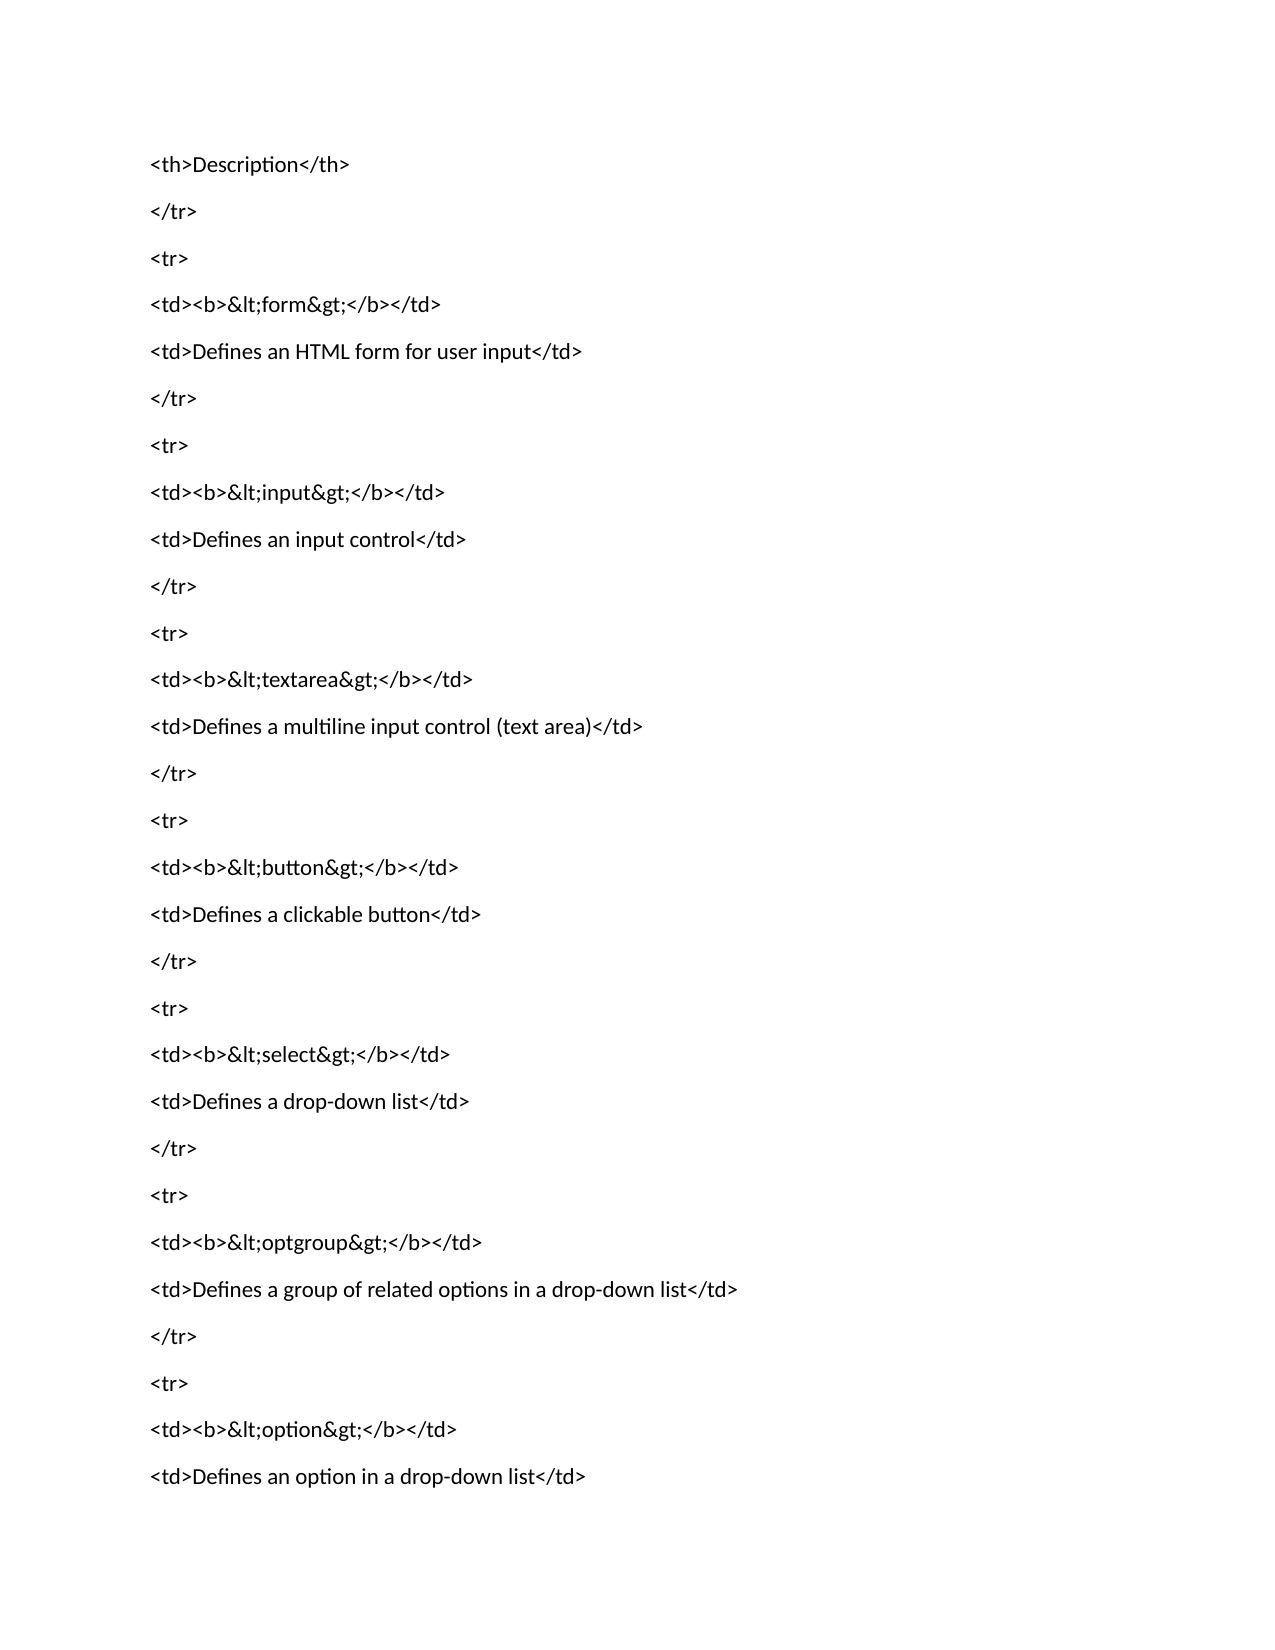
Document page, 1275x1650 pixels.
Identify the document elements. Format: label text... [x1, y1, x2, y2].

text <tr> [150, 806, 1125, 834]
text <td><b>&lt;form&gt;</b></td> [150, 291, 1125, 319]
text </tr> [150, 947, 1125, 975]
text <td>Defines a multiline input control (text area)</td> [150, 712, 1125, 741]
text <td>Defines an input control</td> [150, 525, 1125, 553]
text <td><b>&lt;select&gt;</b></td> [150, 1041, 1125, 1069]
text <td>Defines a clickable button</td> [150, 900, 1125, 928]
text <td>Defines a group of related options in a drop-down list</td> [150, 1275, 1125, 1303]
text <tr> [150, 244, 1125, 272]
text </tr> [150, 572, 1125, 600]
text <td><b>&lt;textarea&gt;</b></td> [150, 666, 1125, 694]
text <td>Defines a drop-down list</td> [150, 1087, 1125, 1116]
text </tr> [150, 1134, 1125, 1162]
text <td><b>&lt;input&gt;</b></td> [150, 478, 1125, 506]
text <tr> [150, 1369, 1125, 1397]
text </tr> [150, 384, 1125, 412]
text </tr> [150, 759, 1125, 787]
text <td><b>&lt;option&gt;</b></td> [150, 1416, 1125, 1444]
text <td><b>&lt;optgroup&gt;</b></td> [150, 1228, 1125, 1256]
text <th>Description</th> [150, 150, 1125, 178]
text </tr> [150, 197, 1125, 225]
text <tr> [150, 994, 1125, 1022]
text <tr> [150, 431, 1125, 459]
text <td>Defines an HTML form for user input</td> [150, 337, 1125, 366]
text </tr> [150, 1322, 1125, 1350]
text <tr> [150, 1181, 1125, 1209]
text <td>Defines an option in a drop-down list</td> [150, 1462, 1125, 1491]
text <tr> [150, 619, 1125, 647]
text <td><b>&lt;button&gt;</b></td> [150, 853, 1125, 881]
